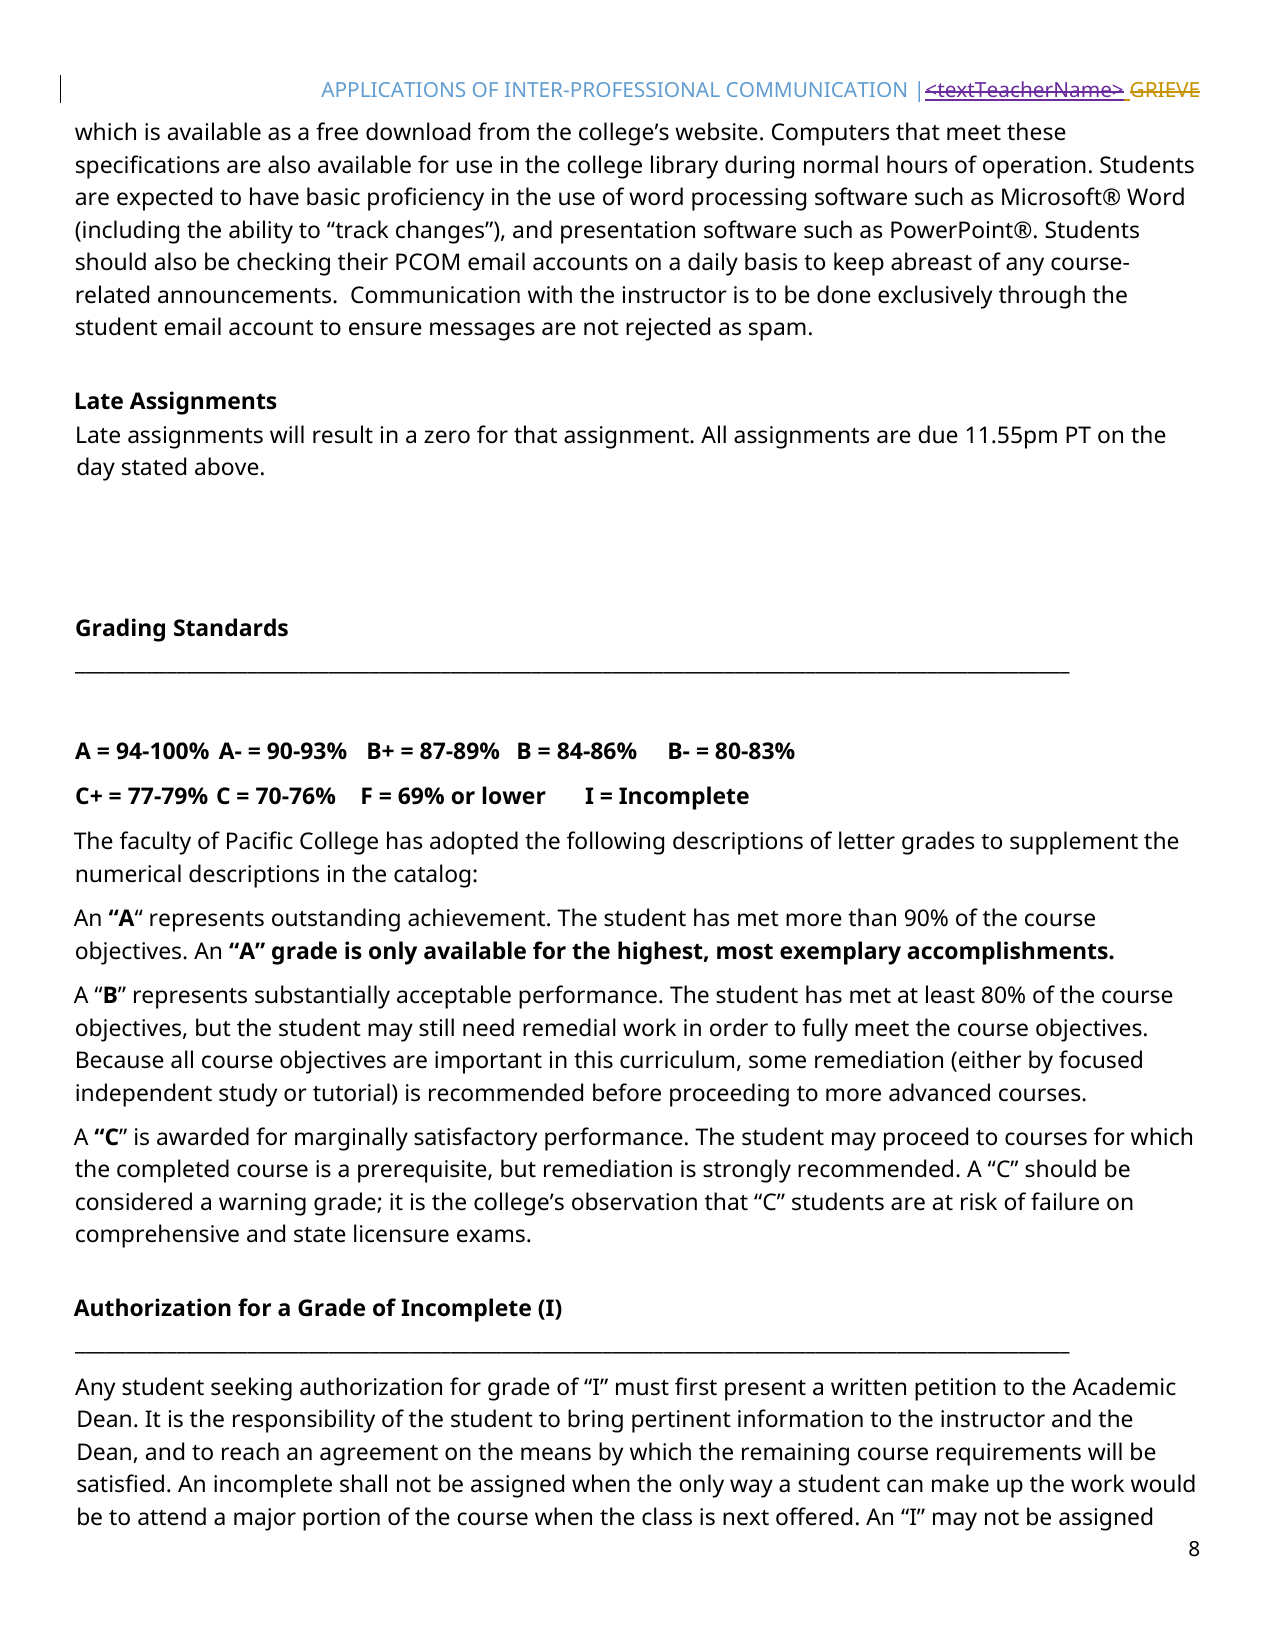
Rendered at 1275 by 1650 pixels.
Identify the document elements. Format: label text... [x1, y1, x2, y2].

text __________________________________________________________________________________________________ [75, 646, 1200, 677]
text C+ = 77-79% C = 70-76% F = 69% or lower I = Incomplete [75, 780, 1200, 812]
text A = 94-100% A- = 90-93% B+ = 87-89% B = 84-86% B- = 80-83% [75, 735, 1200, 767]
text The faculty of Pacific College has adopted the following descriptions of letter grades to supplement the numerical descriptions in the catalog: [73, 825, 1200, 889]
subtitle Grading Standards [75, 612, 1200, 643]
text An “A“ represents outstanding achievement. The student has met more than 90% of the course objectives. An “A” grade is only available for the highest, most exemplary accomplishments. [73, 902, 1200, 966]
subtitle Authorization for a Grade of Incomplete (I) [73, 1292, 1200, 1323]
text __________________________________________________________________________________________________ [75, 1326, 1200, 1357]
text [75, 1370, 1200, 1532]
text A “B” represents substantially acceptable performance. The student has met at least 80% of the course objectives, but the student may still need remedial work in order to fully meet the course objectives. Because all course objectives are important in this curriculum, some remediation (either by focused independent study or tutorial) is recommended before proceeding to more advanced courses. [73, 979, 1200, 1108]
text Late assignments will result in a zero for that assignment. All assignments are due 11.55pm PT on the day stated above. [75, 419, 1200, 483]
subtitle Late Assignments [73, 385, 1200, 416]
text A “C” is awarded for marginally satisfactory performance. The student may proceed to courses for which the completed course is a prerequisite, but remediation is strongly recommended. A “C” should be considered a warning grade; it is the college’s observation that “C” students are at risk of failure on comprehensive and state licensure exams. [73, 1121, 1200, 1250]
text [73, 116, 1200, 342]
